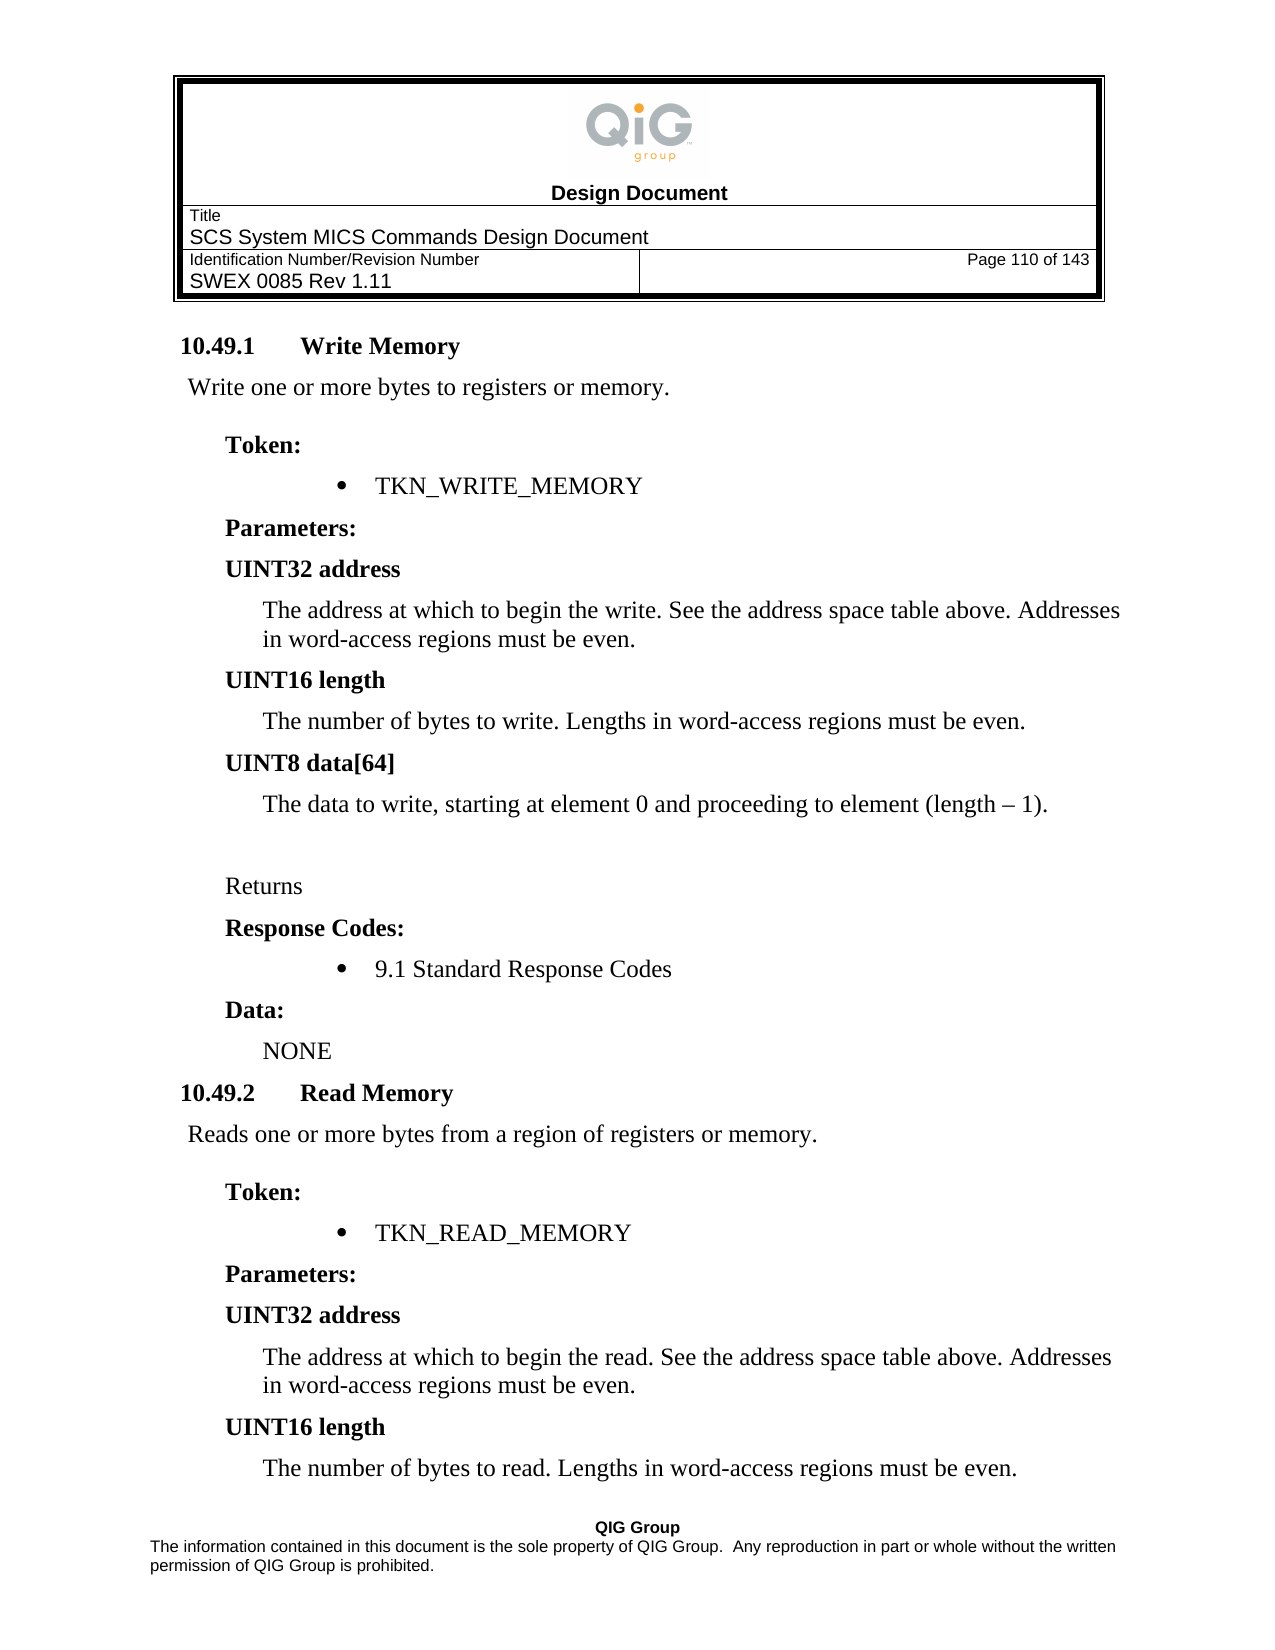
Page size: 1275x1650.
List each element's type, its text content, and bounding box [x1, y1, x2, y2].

text The data to write, starting at element 0 and proceeding to element (length – 1). [262, 789, 1125, 818]
text Parameters: [225, 1259, 1125, 1288]
text NONE [262, 1036, 1125, 1065]
text The address at which to begin the write. See the address space table above. Addresses in word-access regions must be even. [262, 595, 1125, 653]
text TKN_READ_MEMORY [337, 1218, 1125, 1247]
text Parameters: [225, 513, 1125, 541]
text The number of bytes to read. Lengths in word-access regions must be even. [262, 1453, 1125, 1482]
text Response Codes: [225, 913, 1125, 941]
text Token: [225, 430, 1125, 459]
text UINT32 address [225, 1301, 1125, 1329]
text TKN_WRITE_MEMORY [337, 471, 1125, 500]
subtitle Write Memory [180, 331, 1125, 360]
text Token: [225, 1177, 1125, 1206]
text Write one or more bytes to registers or memory. [187, 372, 1125, 401]
text Data: [225, 995, 1125, 1024]
text The address at which to begin the read. See the address space table above. Addresses in word-access regions must be even. [262, 1342, 1125, 1399]
text The number of bytes to write. Lengths in word-access regions must be even. [262, 706, 1125, 735]
text Reads one or more bytes from a region of registers or memory. [187, 1119, 1125, 1148]
text UINT32 address [225, 554, 1125, 583]
subtitle Read Memory [180, 1078, 1125, 1106]
picture [567, 84, 711, 181]
text Returns [225, 871, 1125, 900]
text UINT16 length [225, 1412, 1125, 1441]
text UINT16 length [225, 665, 1125, 694]
text 9.1 Standard Response Codes [337, 954, 1125, 983]
text UINT8 data[64] [225, 748, 1125, 776]
